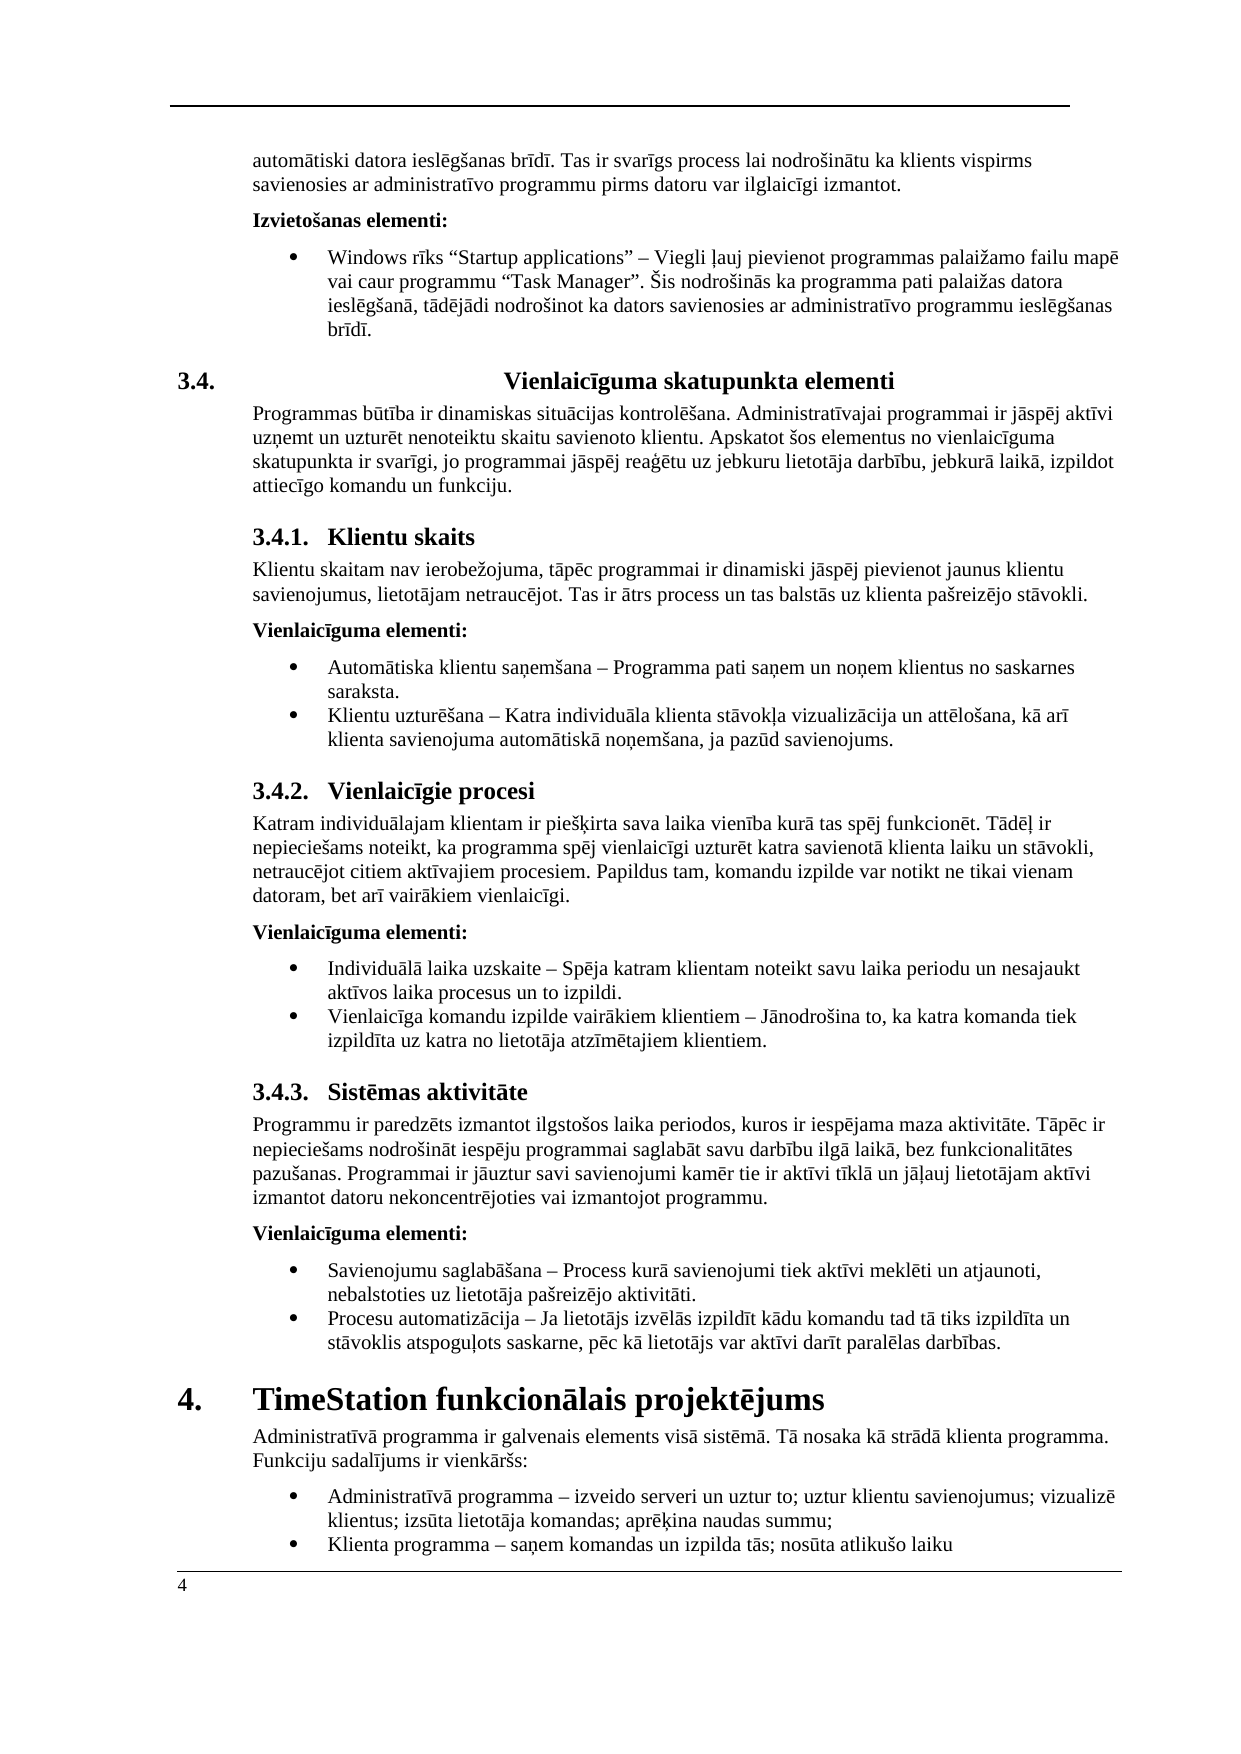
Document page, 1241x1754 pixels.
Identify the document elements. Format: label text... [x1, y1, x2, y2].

text Klientu skaitam nav ierobežojuma, tāpēc programmai ir dinamiski jāspēj pievienot jaunus klientu savienojumus, lietotājam netraucējot. Tas ir ātrs process un tas balstās uz klienta pašreizējo stāvokli. [252, 557, 1122, 606]
text Administratīvā programma ir galvenais elements visā sistēmā. Tā nosaka kā strādā klienta programma. Funkciju sadalījums ir vienkāršs: [252, 1423, 1122, 1472]
text Katram individuālajam klientam ir piešķirta sava laika vienība kurā tas spēj funkcionēt. Tādēļ ir nepieciešams noteikt, ka programma spēj vienlaicīgi uzturēt katra savienotā klienta laiku un stāvokli, netraucējot citiem aktīvajiem procesiem. Papildus tam, komandu izpilde var notikt ne tikai vienam datoram, bet arī vairākiem vienlaicīgi. [252, 811, 1122, 907]
text Vienlaicīguma elementi: [252, 1221, 1122, 1245]
text Vienlaicīguma elementi: [252, 618, 1122, 642]
list Vienlaicīga komandu izpilde vairākiem klientiem – Jānodrošina to, ka katra komanda tiek izpildīta uz katra no lietotāja atzīmētajiem klientiem. [290, 1004, 1122, 1052]
subtitle TimeStation funkcionālais projektējums [177, 1379, 1122, 1417]
list Klienta programma – saņem komandas un izpilda tās; nosūta atlikušo laiku [290, 1532, 1122, 1556]
subtitle Sistēmas aktivitāte [252, 1077, 1122, 1106]
subtitle Klientu skaits [252, 522, 1122, 551]
list Windows rīks “Startup applications” – Viegli ļauj pievienot programmas palaižamo failu mapē vai caur programmu “Task Manager”. Šis nodrošinās ka programma pati palaižas datora ieslēgšanā, tādējādi nodrošinot ka dators savienosies ar administratīvo programmu ieslēgšanas brīdī. [290, 245, 1122, 341]
list Individuālā laika uzskaite – Spēja katram klientam noteikt savu laika periodu un nesajaukt aktīvos laika procesus un to izpildi. [290, 956, 1122, 1004]
list Procesu automatizācija – Ja lietotājs izvēlās izpildīt kādu komandu tad tā tiks izpildīta un stāvoklis atspoguļots saskarne, pēc kā lietotājs var aktīvi darīt paralēlas darbības. [290, 1306, 1122, 1354]
list Administratīvā programma – izveido serveri un uztur to; uztur klientu savienojumus; vizualizē klientus; izsūta lietotāja komandas; aprēķina naudas summu; [290, 1484, 1122, 1532]
subtitle Vienlaicīgie procesi [252, 776, 1122, 804]
text Vienlaicīguma elementi: [252, 919, 1122, 944]
subtitle Vienlaicīguma skatupunkta elementi [177, 366, 1122, 395]
list Savienojumu saglabāšana – Process kurā savienojumi tiek aktīvi meklēti un atjaunoti, nebalstoties uz lietotāja pašreizējo aktivitāti. [290, 1258, 1122, 1306]
text Izvietošanas elementi: [252, 208, 1122, 232]
text Programmu ir paredzēts izmantot ilgstošos laika periodos, kuros ir iespējama maza aktivitāte. Tāpēc ir nepieciešams nodrošināt iespēju programmai saglabāt savu darbību ilgā laikā, bez funkcionalitātes pazušanas. Programmai ir jāuztur savi savienojumi kamēr tie ir aktīvi tīklā un jāļauj lietotājam aktīvi izmantot datoru nekoncentrējoties vai izmantojot programmu. [252, 1112, 1122, 1209]
list Klientu uzturēšana – Katra individuāla klienta stāvokļa vizualizācija un attēlošana, kā arī klienta savienojuma automātiskā noņemšana, ja pazūd savienojums. [290, 703, 1122, 751]
text Programmas būtība ir dinamiskas situācijas kontrolēšana. Administratīvajai programmai ir jāspēj aktīvi uzņemt un uzturēt nenoteiktu skaitu savienoto klientu. Apskatot šos elementus no vienlaicīguma skatupunkta ir svarīgi, jo programmai jāspēj reaģētu uz jebkuru lietotāja darbību, jebkurā laikā, izpildot attiecīgo komandu un funkciju. [252, 401, 1122, 497]
list Automātiska klientu saņemšana – Programma pati saņem un noņem klientus no saskarnes saraksta. [290, 654, 1122, 703]
